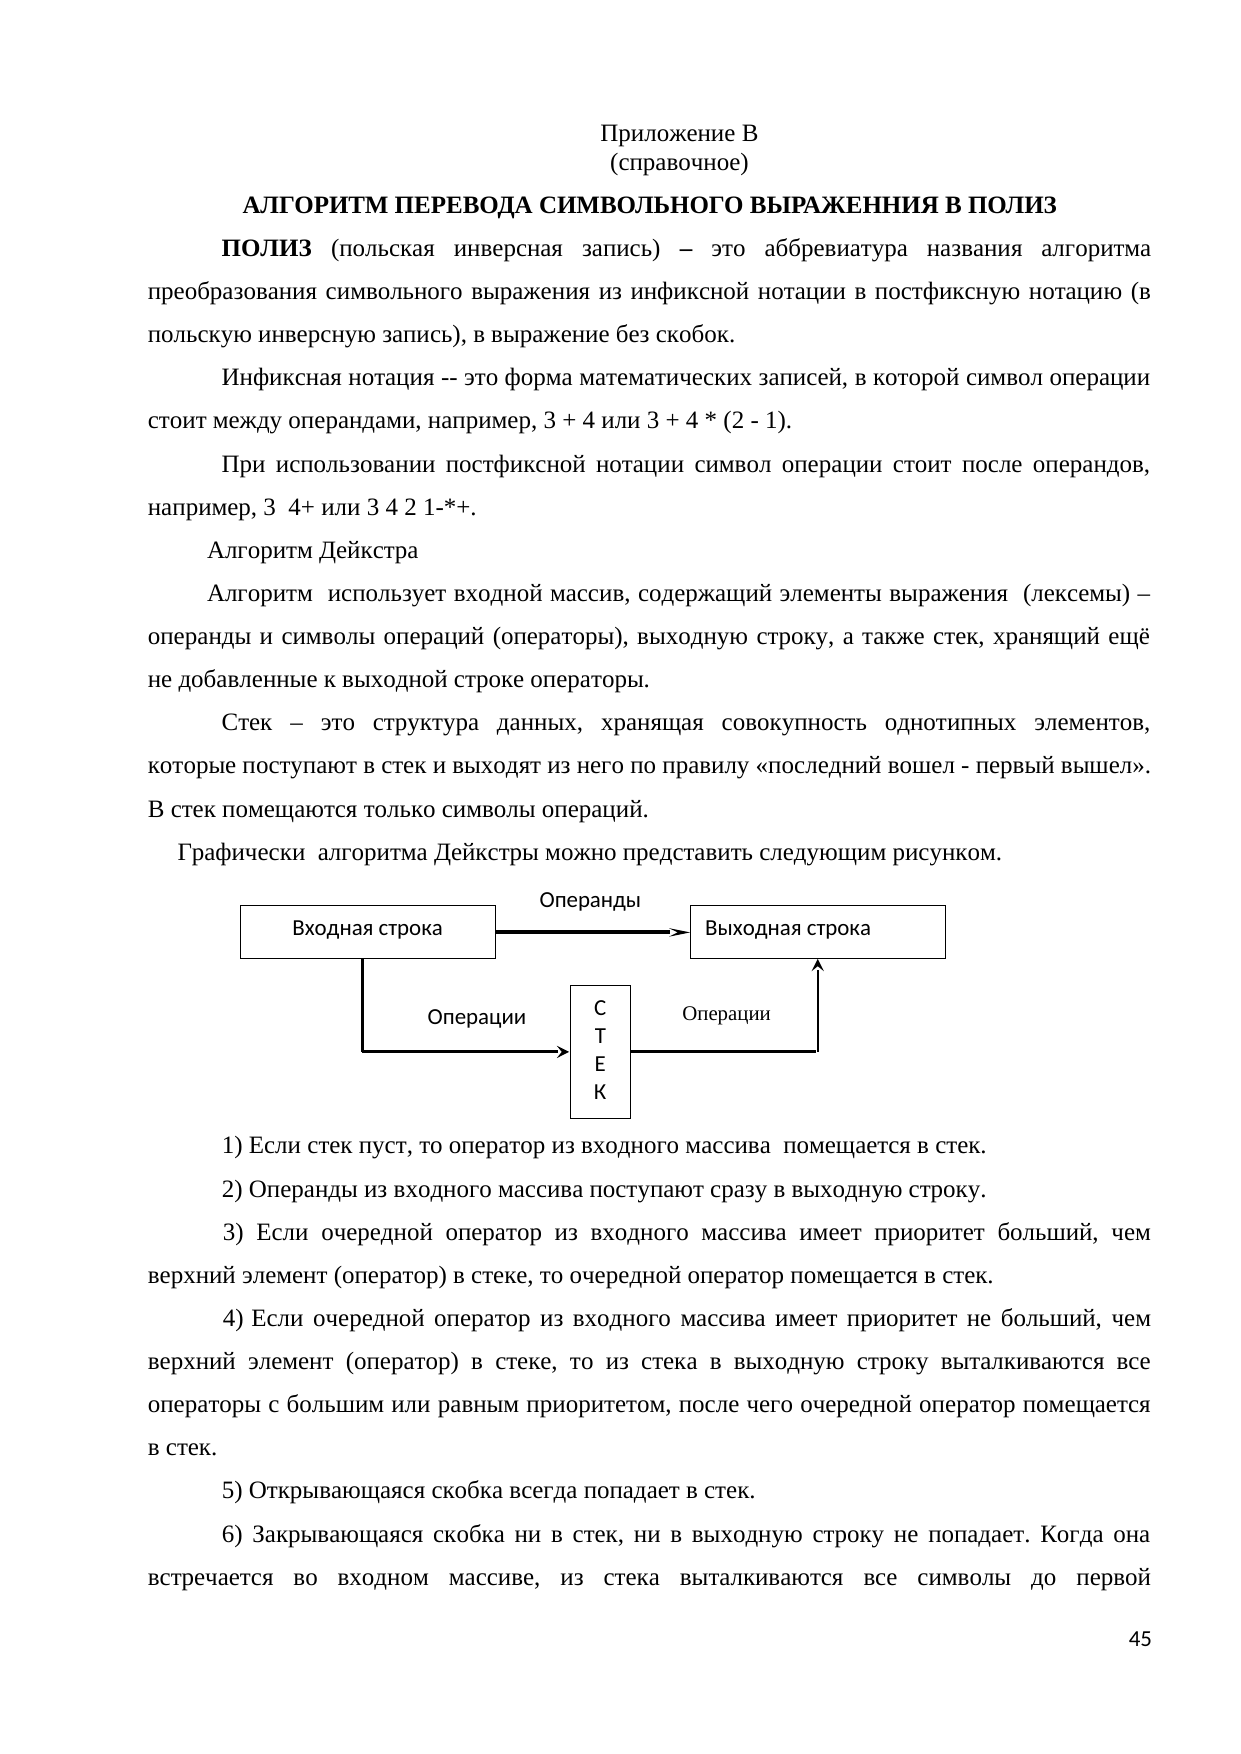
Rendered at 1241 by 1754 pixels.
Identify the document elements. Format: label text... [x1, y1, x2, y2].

text Стек – это структура данных, хранящая совокупность однотипных элементов, которые поступают в стек и выходят из него по правилу «последний вошел - первый вышел». В стек помещаются только символы операций. [148, 707, 1152, 822]
text ПОЛИЗ (польская инверсная запись) – это аббревиатура названия алгоритма преобразования символьного выражения из инфиксной нотации в постфиксную нотацию (в польскую инверсную запись), в выражение без скобок. [148, 233, 1152, 348]
text Инфиксная нотация -- это форма математических записей, в которой символ операции стоит между операндами, например, 3 + 4 или 3 + 4 * (2 - 1). [148, 362, 1152, 434]
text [148, 1519, 1152, 1591]
text 2) Операнды из входного массива поступают сразу в выходную строку. [148, 1174, 1152, 1202]
text Алгоритм использует входной массив, содержащий элементы выражения (лексемы) – операнды и символы операций (операторы), выходную строку, а также стек, хранящий ещё не добавленные к выходной строке операторы. [148, 578, 1152, 693]
text 1) Если стек пуст, то оператор из входного массива помещается в стек. [148, 1131, 1152, 1159]
text Приложение В [148, 118, 1152, 147]
text При использовании постфиксной нотации символ операции стоит после операндов, например, 3 4+ или 3 4 2 1-*+. [148, 449, 1152, 521]
list Если очередной оператор из входного массива имеет приоритет не больший, чем верхний элемент (оператор) в стеке, то из стека в выходную строку выталкиваются все операторы с большим или равным приоритетом, после чего очередной оператор помещается в стек. [148, 1303, 1152, 1461]
text (справочное) [148, 147, 1152, 176]
text Алгоритм Дейкстра [148, 535, 1152, 564]
text 5) Открывающаяся скобка всегда попадает в стек. [148, 1476, 1152, 1504]
text Графически алгоритма Дейкстры можно представить следующим рисунком. [177, 837, 1152, 866]
subtitle АЛГОРИТМ ПЕРЕВОДА СИМВОЛЬНОГО ВЫРАЖЕННИЯ В ПОЛИЗ [148, 190, 1152, 219]
text 3) Если очередной оператор из входного массива имеет приоритет больший, чем верхний элемент (оператор) в стеке, то очередной оператор помещается в стек. [148, 1217, 1152, 1289]
